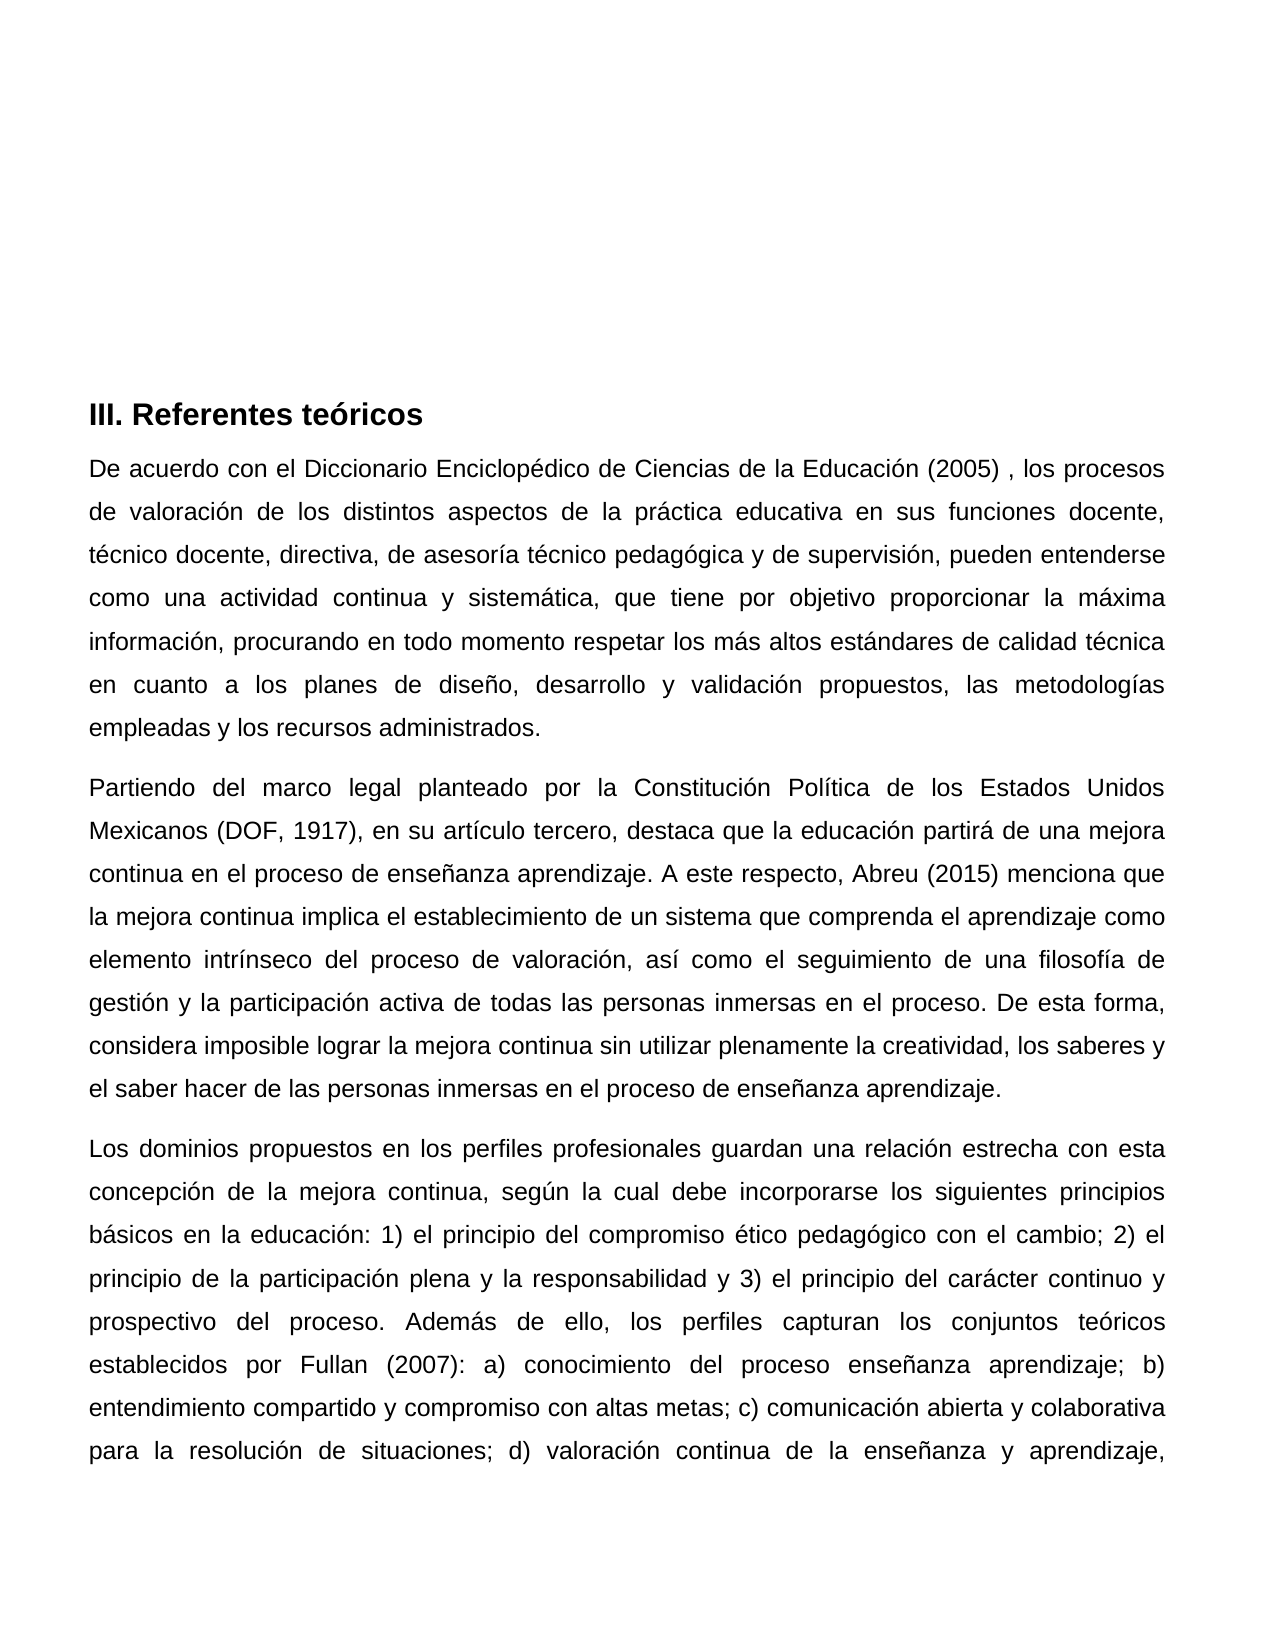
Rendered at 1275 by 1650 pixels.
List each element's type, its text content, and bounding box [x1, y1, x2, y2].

text De acuerdo con el Diccionario Enciclopédico de Ciencias de la Educación (2005) , los procesos de valoración de los distintos aspectos de la práctica educativa en sus funciones docente, técnico docente, directiva, de asesoría técnico pedagógica y de supervisión, pueden entenderse como una actividad continua y sistemática, que tiene por objetivo proporcionar la máxima información, procurando en todo momento respetar los más altos estándares de calidad técnica en cuanto a los planes de diseño, desarrollo y validación propuestos, las metodologías empleadas y los recursos administrados. [88, 454, 1167, 741]
text III. Referentes teóricos [88, 396, 1167, 432]
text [88, 1134, 1167, 1465]
text Partiendo del marco legal planteado por la Constitución Política de los Estados Unidos Mexicanos (DOF, 1917), en su artículo tercero, destaca que la educación partirá de una mejora continua en el proceso de enseñanza aprendizaje. A este respecto, Abreu (2015) menciona que la mejora continua implica el establecimiento de un sistema que comprenda el aprendizaje como elemento intrínseco del proceso de valoración, así como el seguimiento de una filosofía de gestión y la participación activa de todas las personas inmersas en el proceso. De esta forma, considera imposible lograr la mejora continua sin utilizar plenamente la creatividad, los saberes y el saber hacer de las personas inmersas en el proceso de enseñanza aprendizaje. [88, 772, 1167, 1103]
